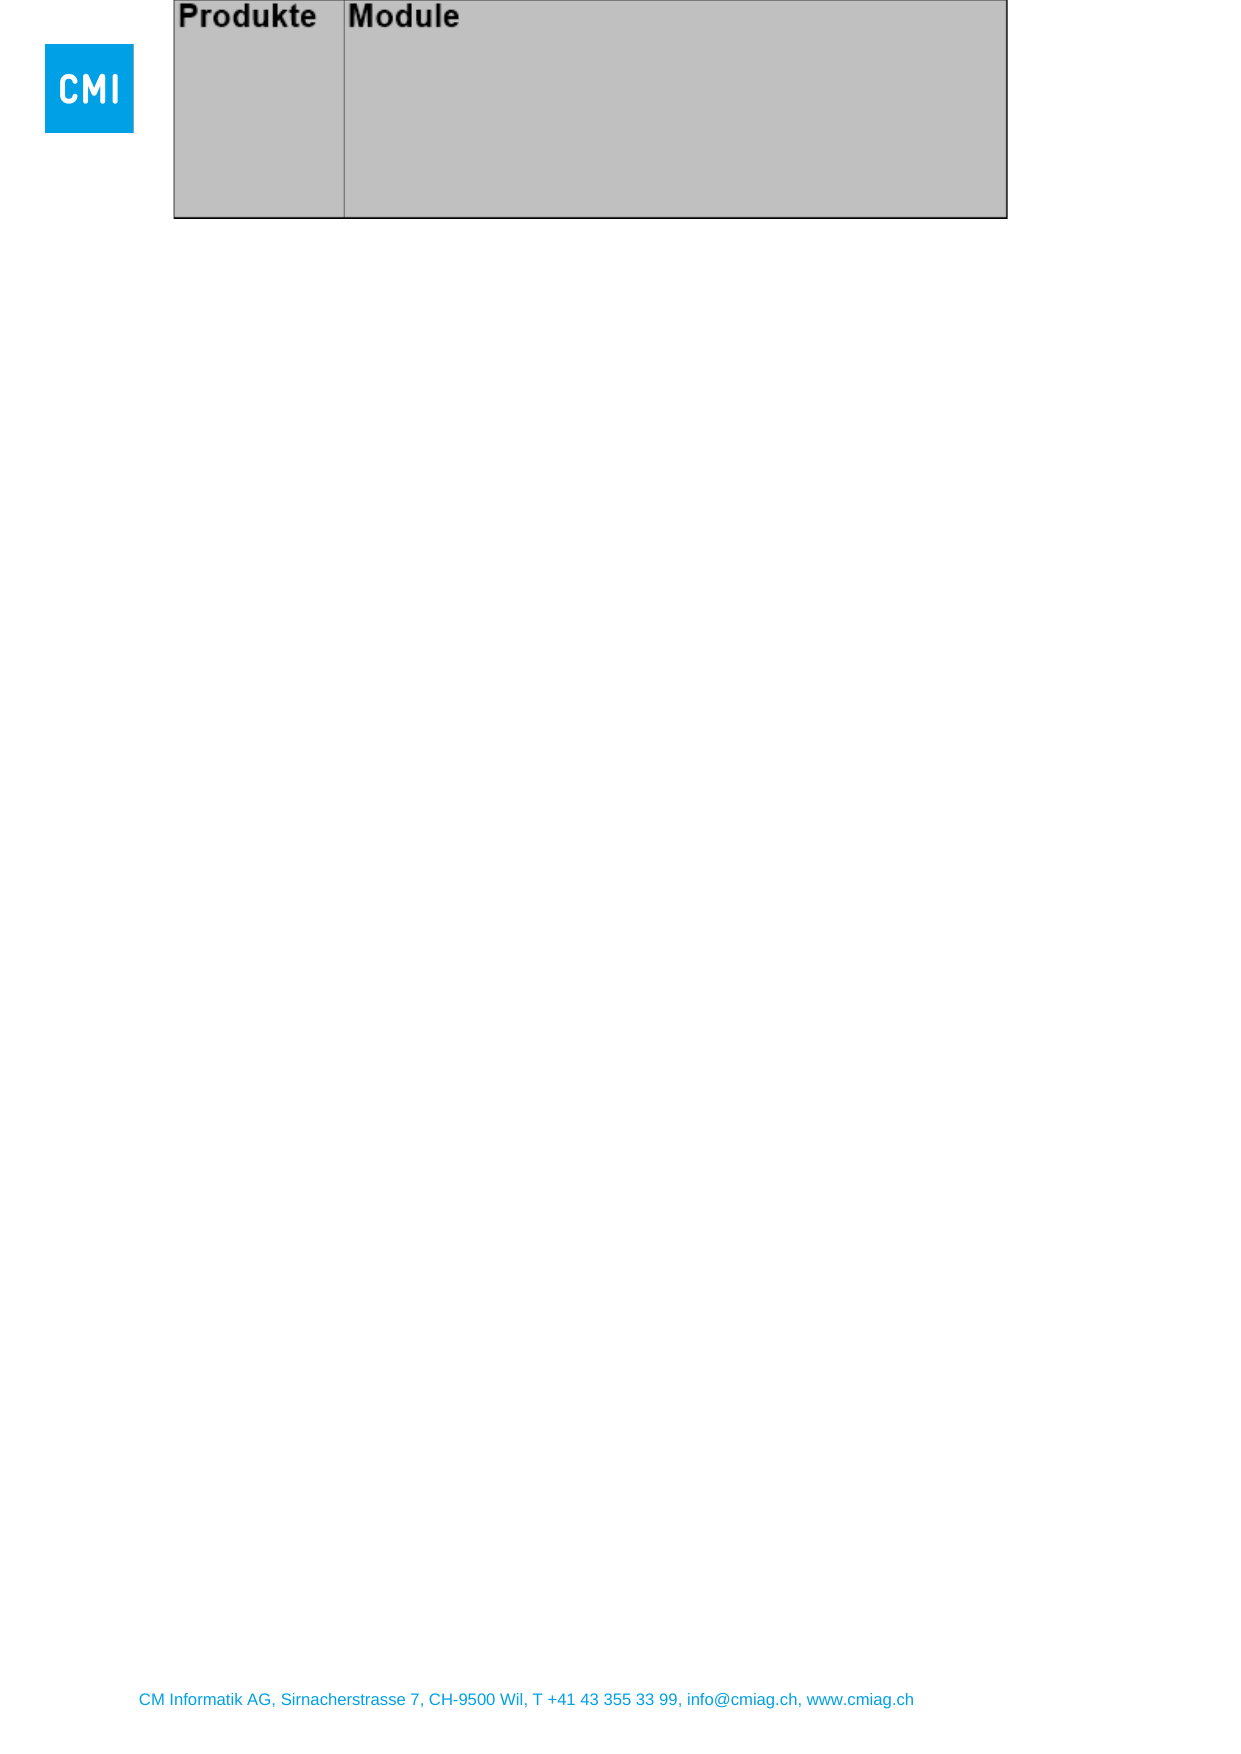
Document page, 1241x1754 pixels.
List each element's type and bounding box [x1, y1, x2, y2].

picture [0, 0, 1241, 219]
picture [84, 75, 105, 103]
picture [61, 75, 77, 103]
picture [113, 75, 117, 103]
